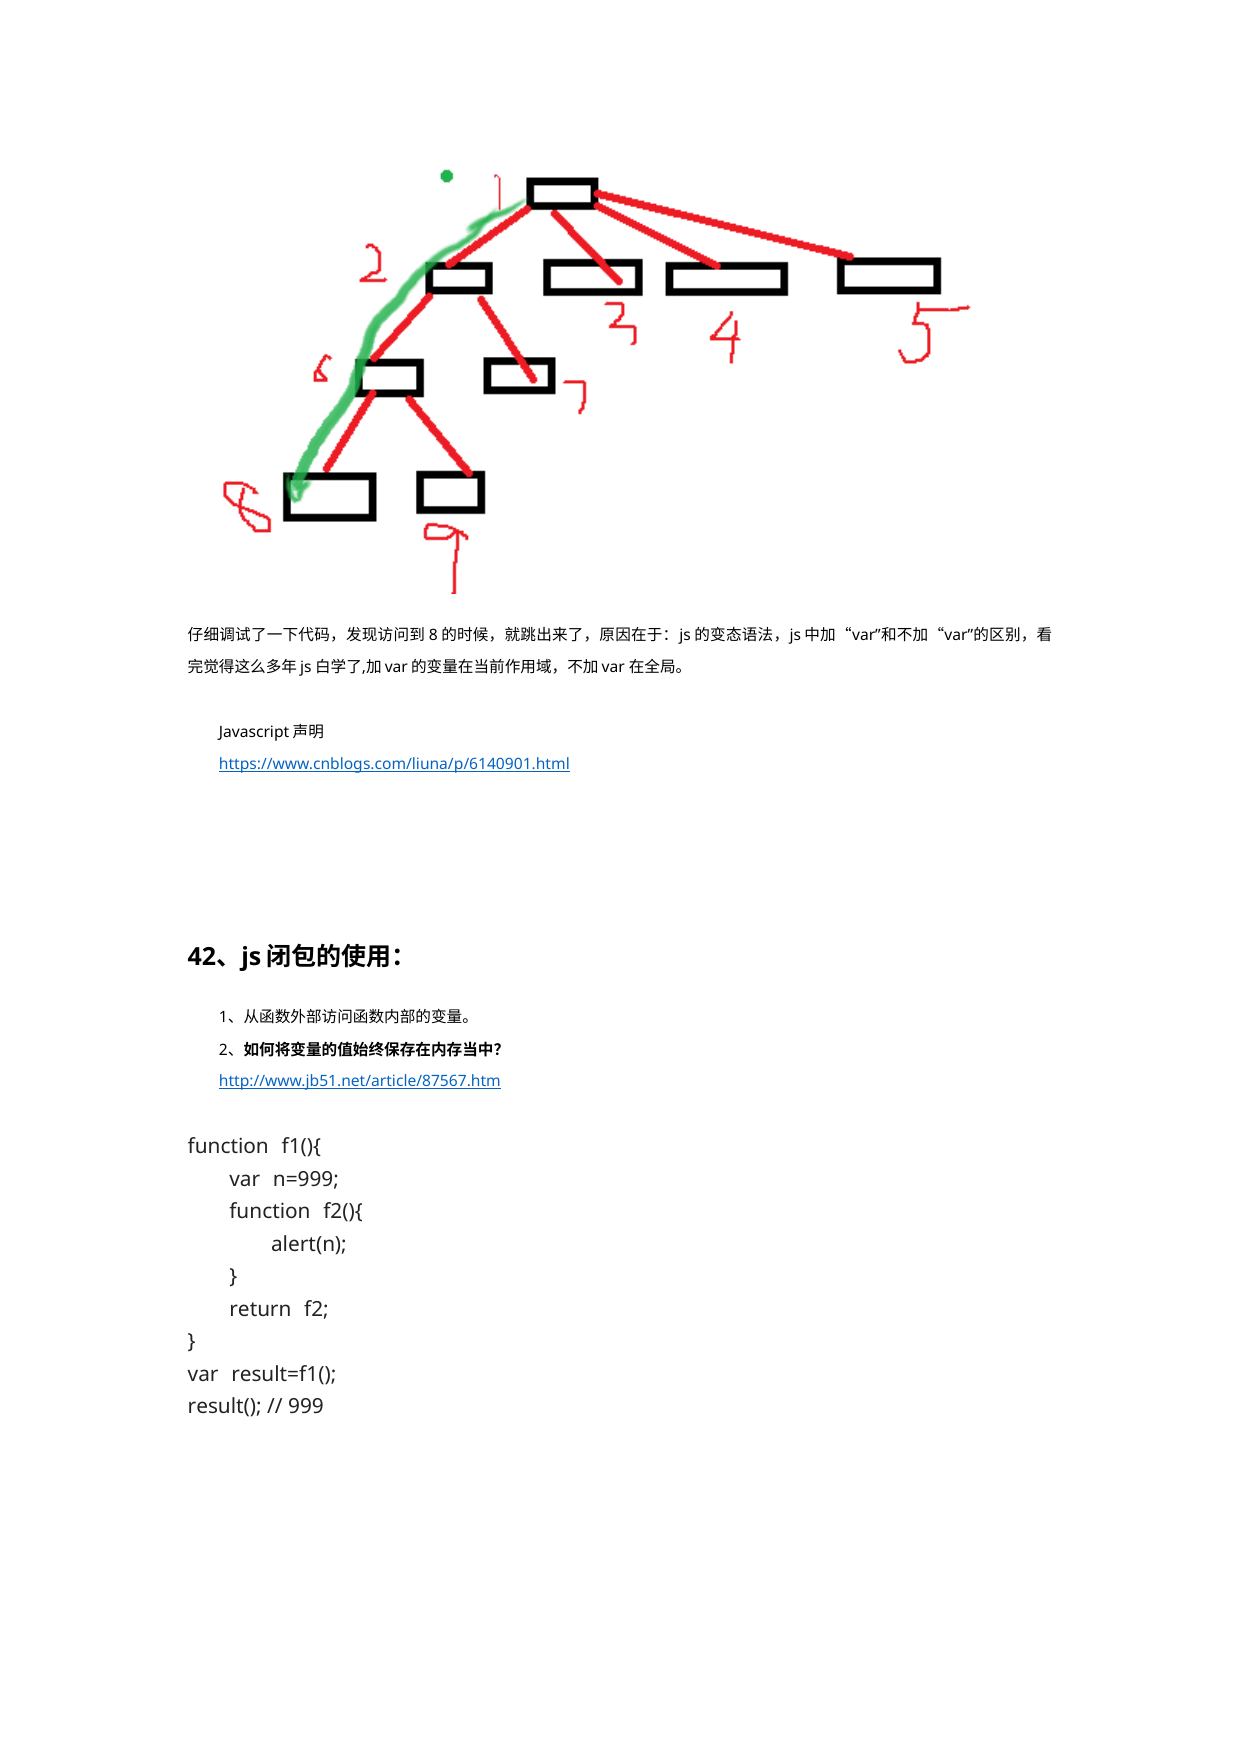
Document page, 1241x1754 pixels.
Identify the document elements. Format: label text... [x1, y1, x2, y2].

text var n=999; [187, 1162, 1053, 1194]
picture [187, 162, 1053, 594]
text result(); // 999 [187, 1389, 1053, 1422]
text 1、从函数外部访问函数内部的变量。 [187, 999, 1053, 1032]
text 2、如何将变量的值始终保存在内存当中？ [187, 1032, 1053, 1064]
subtitle 42、js闭包的使用： [187, 922, 1053, 987]
text } [187, 1259, 1053, 1292]
text http://www.jb51.net/article/87567.htm [187, 1064, 1053, 1097]
text return f2; [187, 1292, 1053, 1324]
text 仔细调试了一下代码，发现访问到8的时候，就跳出来了，原因在于：js的变态语法，js中加“var”和不加“var”的区别，看完觉得这么多年js白学了,加var的变量在当前作用域，不加var 在全局。 [187, 617, 1053, 682]
text function f1(){ [187, 1129, 1053, 1162]
text Javascript声明 [187, 714, 1053, 747]
text function f2(){ [187, 1194, 1053, 1227]
text var result=f1(); [187, 1357, 1053, 1389]
text https://www.cnblogs.com/liuna/p/6140901.html [187, 747, 1053, 779]
text } [187, 1324, 1053, 1357]
text alert(n); [187, 1227, 1053, 1259]
